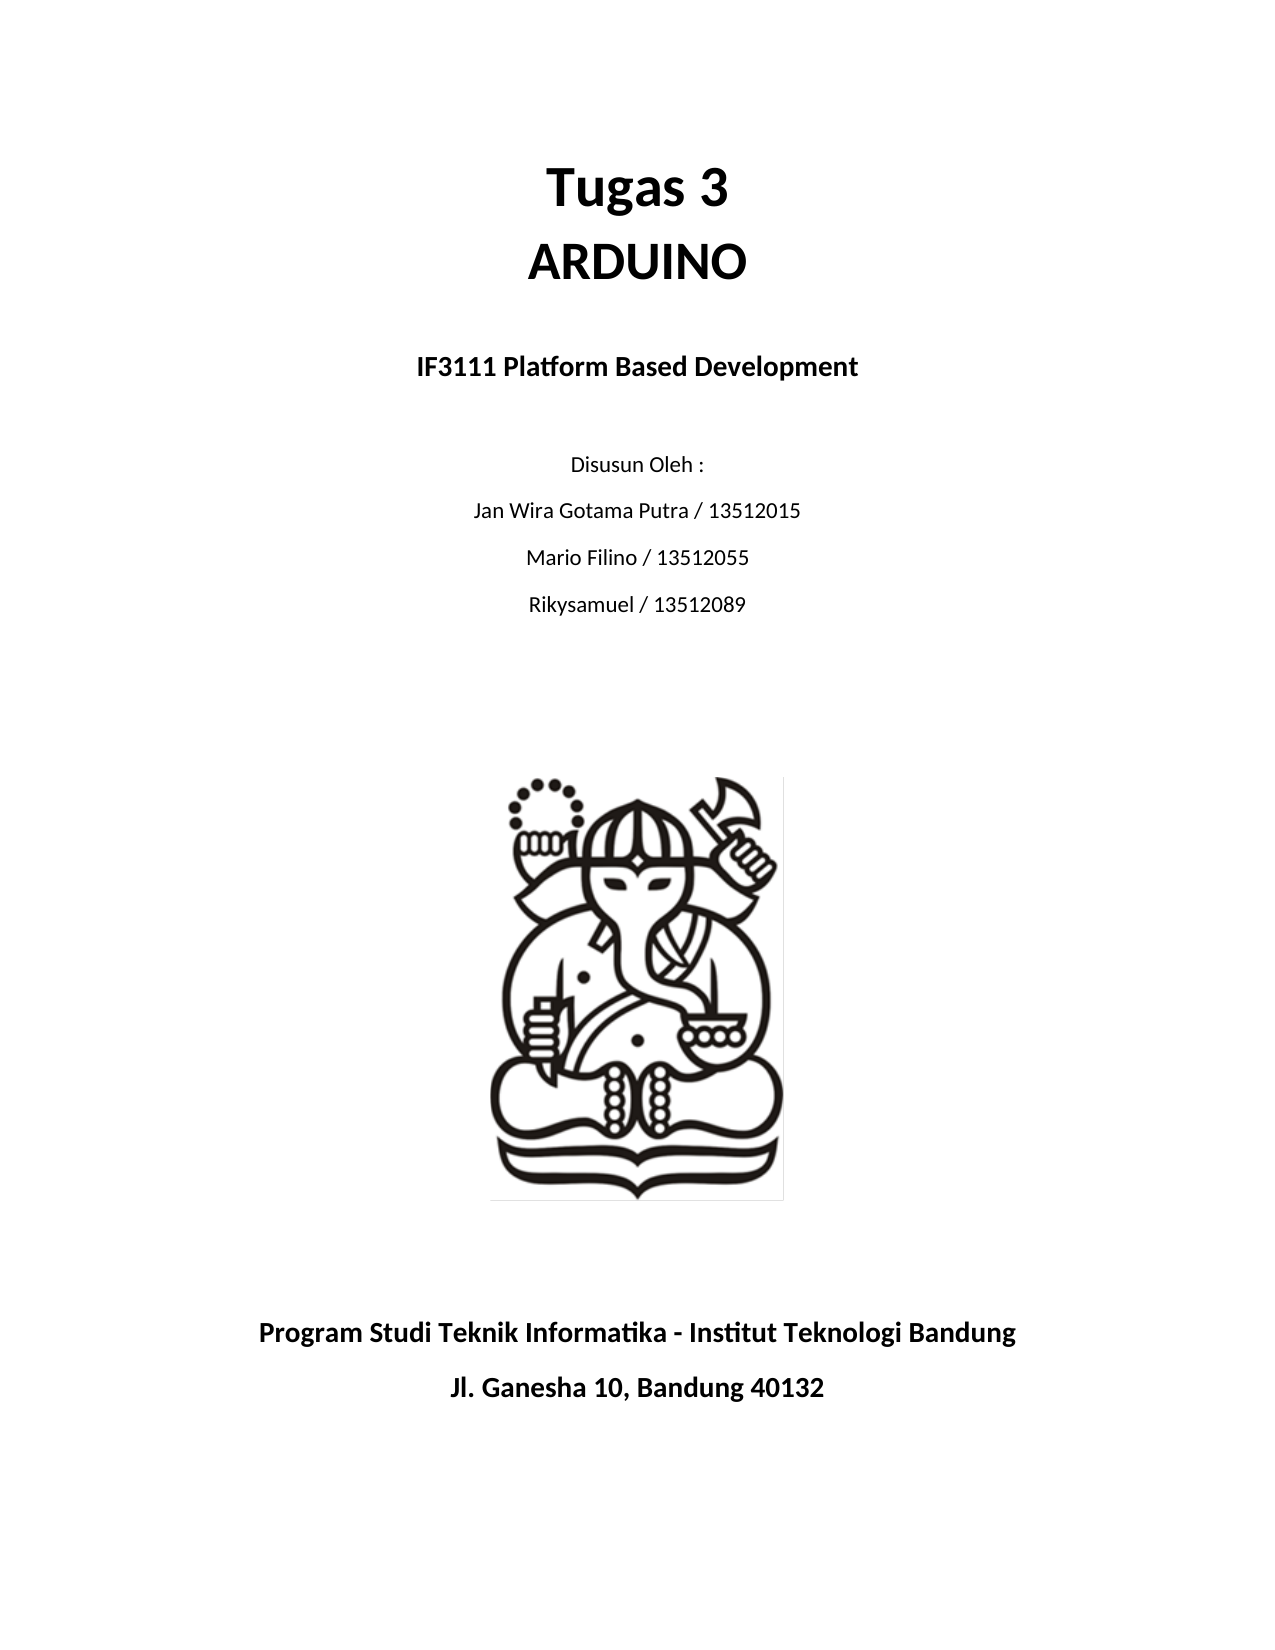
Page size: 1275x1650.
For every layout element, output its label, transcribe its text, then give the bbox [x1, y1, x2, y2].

picture [490, 777, 785, 1202]
text IF3111 Platform Based Development [150, 348, 1125, 383]
text ARDUINO [150, 227, 1125, 293]
text Tugas 3 [150, 150, 1125, 221]
text Disusun Oleh : [150, 450, 1125, 478]
text Jan Wira Gotama Putra / 13512015 [150, 497, 1125, 524]
text Program Studi Teknik Informatika - Institut Teknologi Bandung [150, 1314, 1125, 1349]
text Rikysamuel / 13512089 [150, 590, 1125, 618]
text Jl. Ganesha 10, Bandung 40132 [150, 1369, 1125, 1404]
text Mario Filino / 13512055 [150, 543, 1125, 571]
